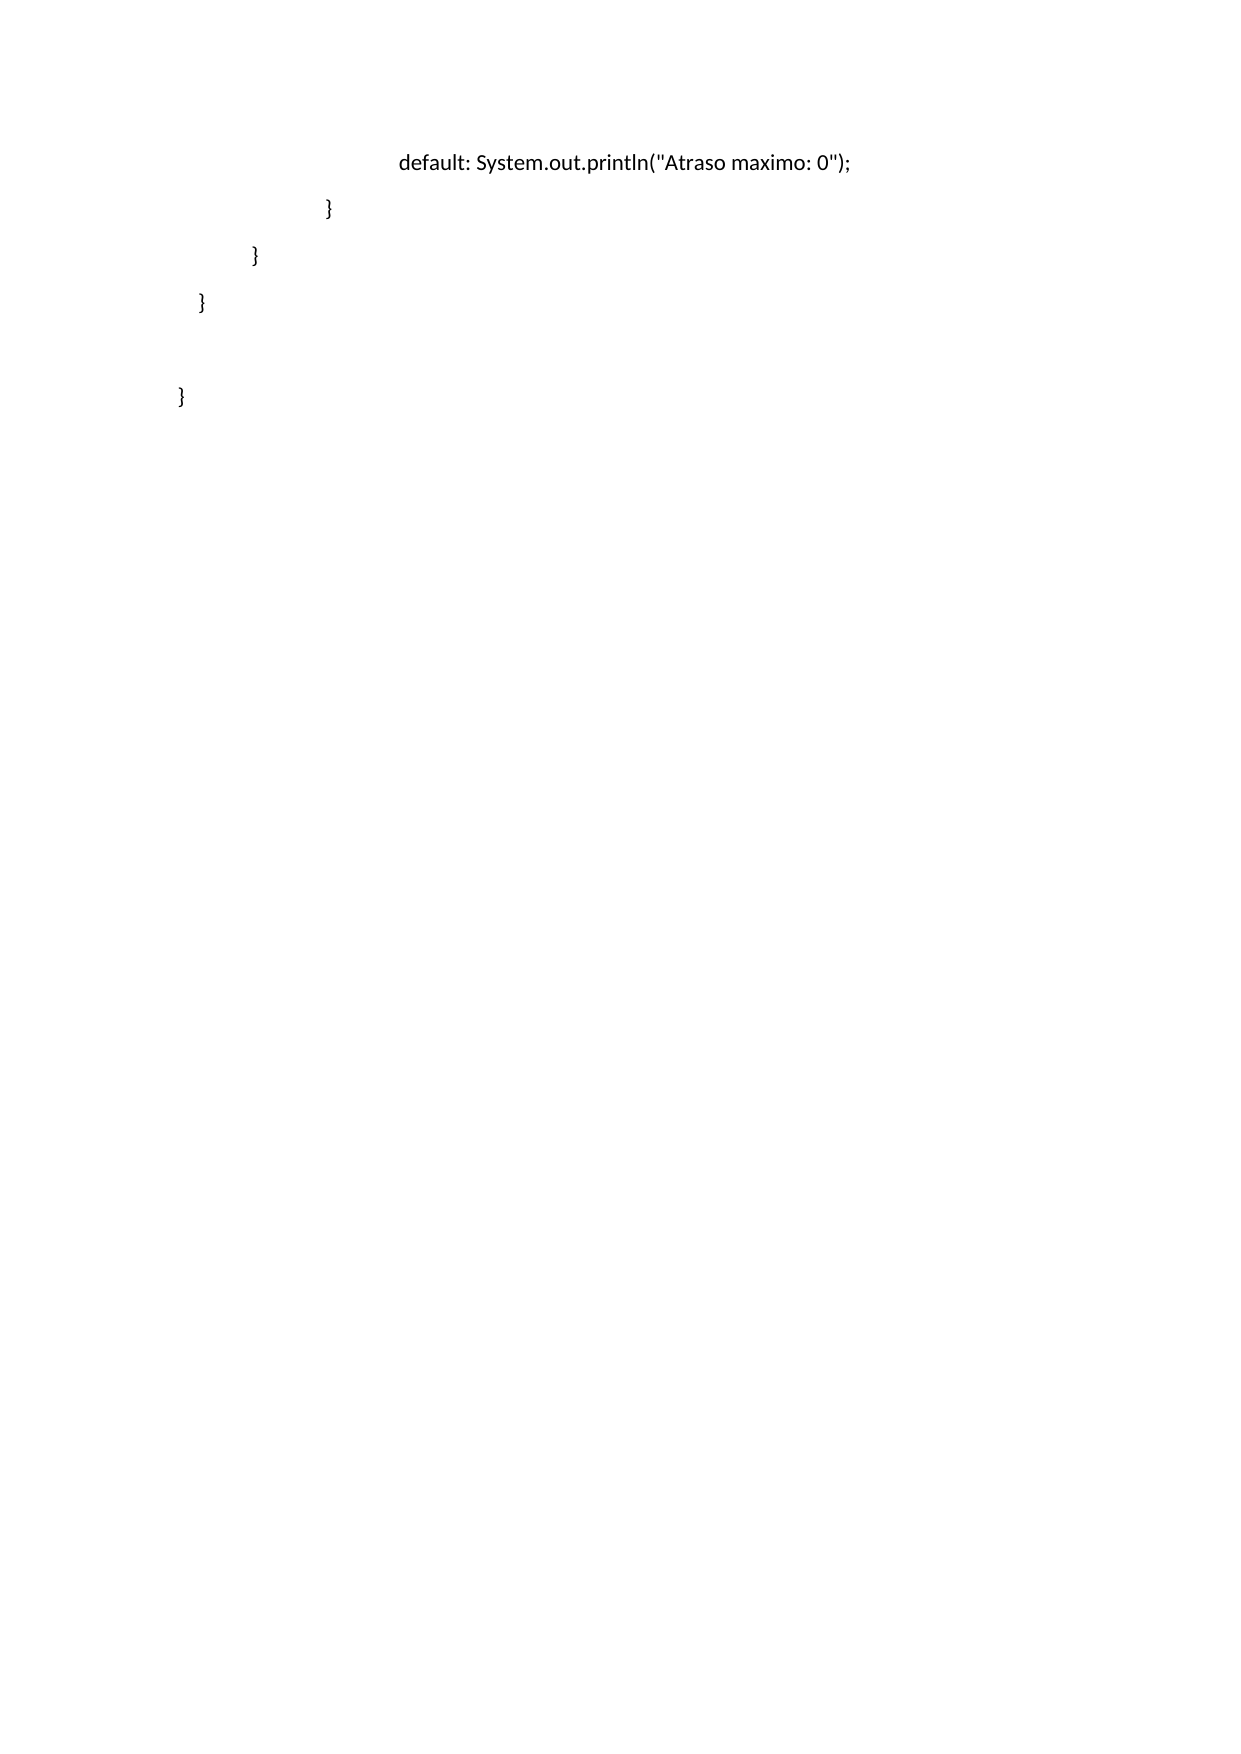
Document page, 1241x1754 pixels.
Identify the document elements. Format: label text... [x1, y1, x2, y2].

text default: System.out.println("Atraso maximo: 0"); [177, 148, 1063, 176]
text } [177, 241, 1063, 269]
text } [177, 194, 1063, 222]
text } [177, 288, 1063, 316]
text } [177, 382, 1063, 410]
